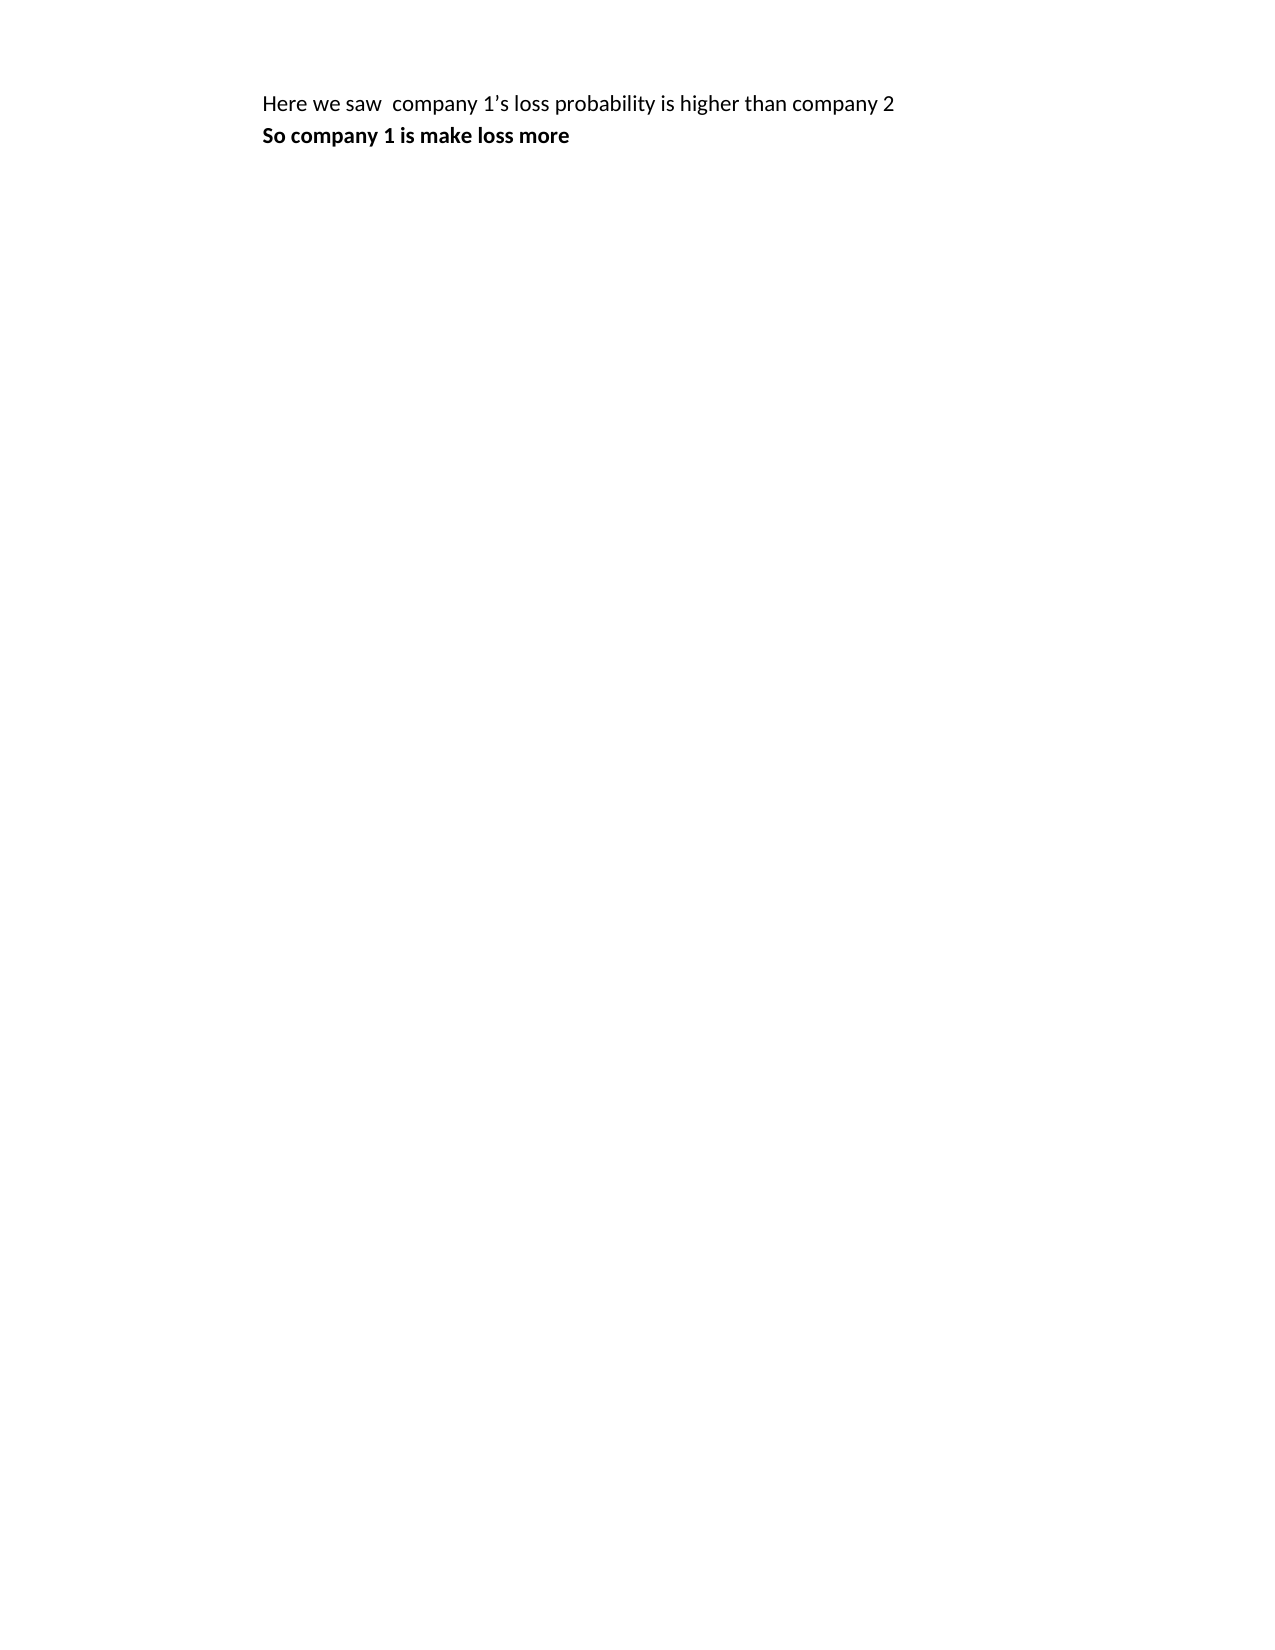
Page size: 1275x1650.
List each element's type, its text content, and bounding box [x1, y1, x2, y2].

text So company 1 is make loss more [262, 121, 1087, 149]
text Here we saw company 1’s loss probability is higher than company 2 [262, 89, 1087, 117]
